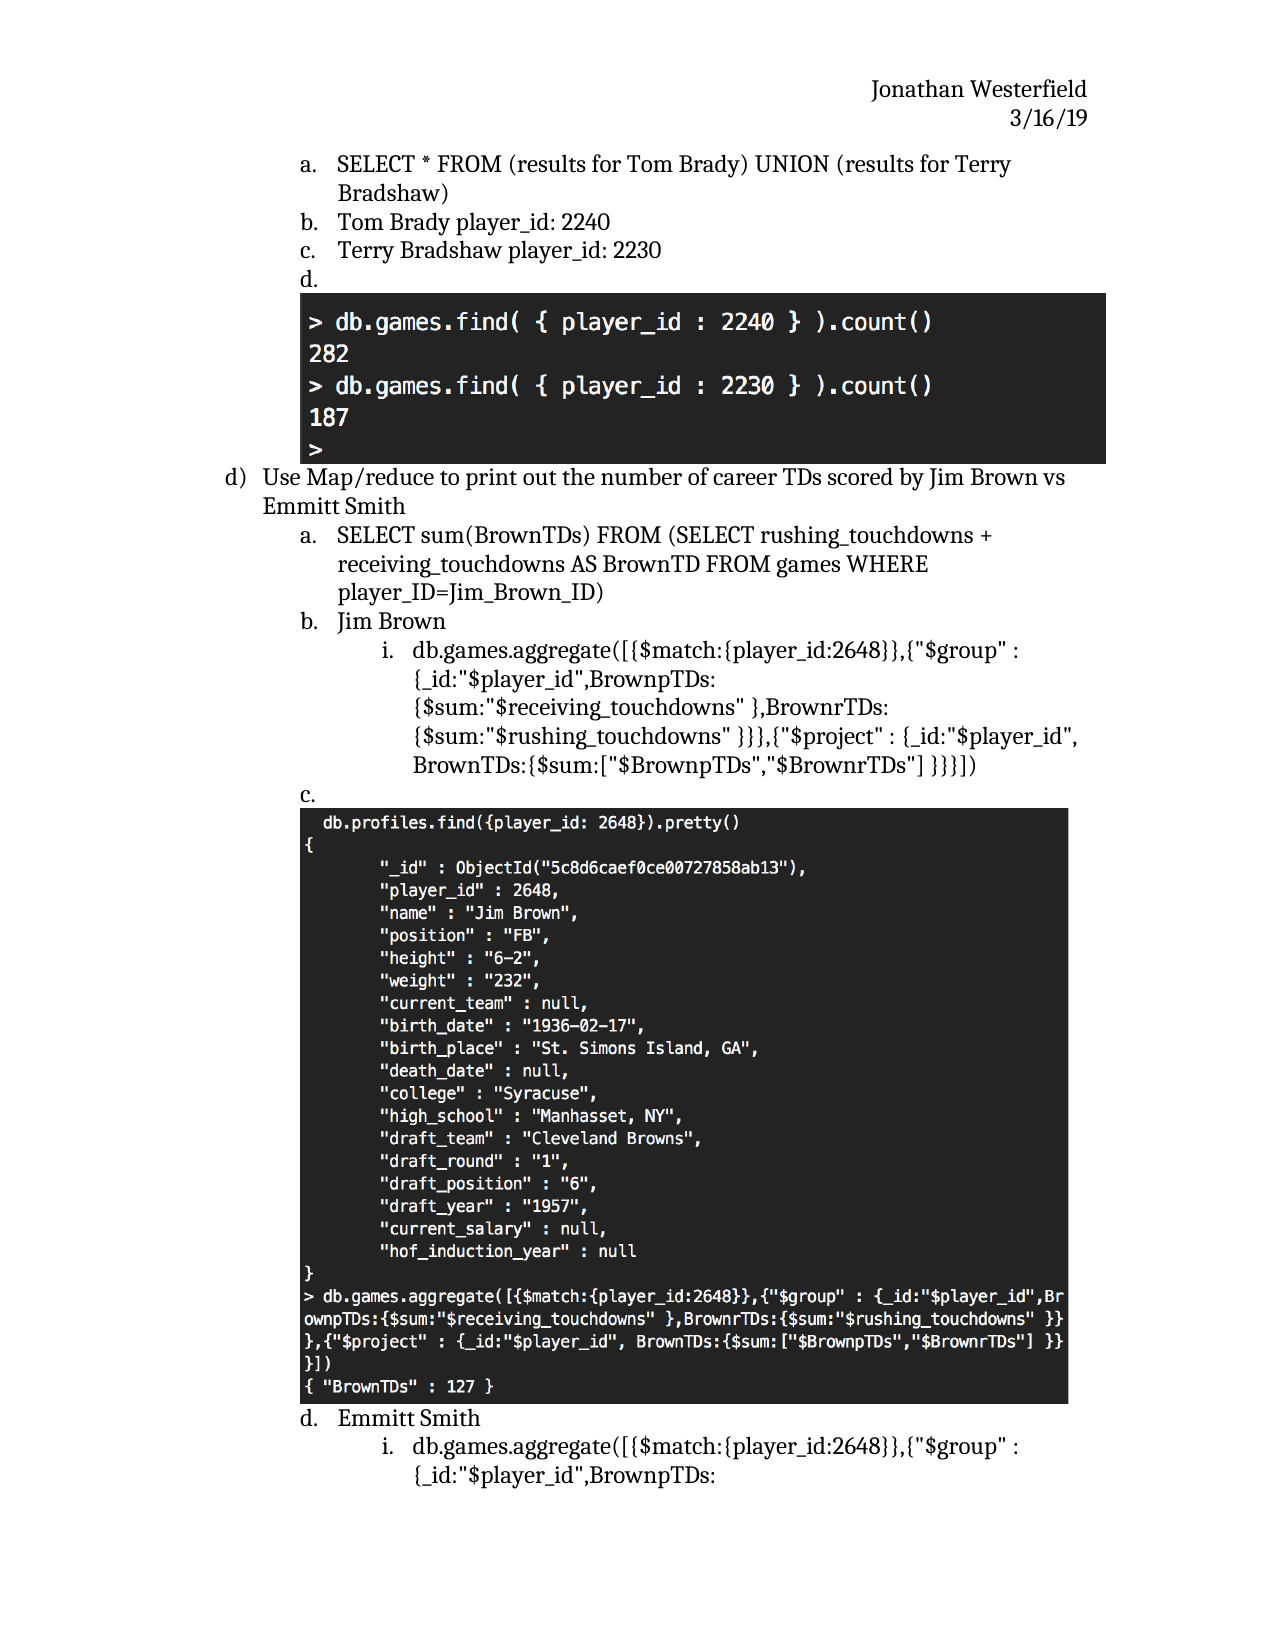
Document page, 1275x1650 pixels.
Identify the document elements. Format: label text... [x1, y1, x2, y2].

list Jim Brown [300, 607, 1087, 636]
list Use Map/reduce to print out the number of career TDs scored by Jim Brown vs Emmitt Smith [225, 463, 1087, 521]
picture [300, 293, 1106, 464]
list SELECT * FROM (results for Tom Brady) UNION (results for Terry Bradshaw) [300, 150, 1087, 207]
picture [300, 808, 1069, 1404]
list Emmitt Smith [300, 1403, 1087, 1432]
list Terry Bradshaw player_id: 2230 [300, 236, 1087, 265]
list SELECT sum(BrownTDs) FROM (SELECT rushing_touchdowns + receiving_touchdowns AS BrownTD FROM games WHERE player_ID=Jim_Brown_ID) [300, 521, 1087, 607]
list Tom Brady player_id: 2240 [300, 207, 1087, 236]
